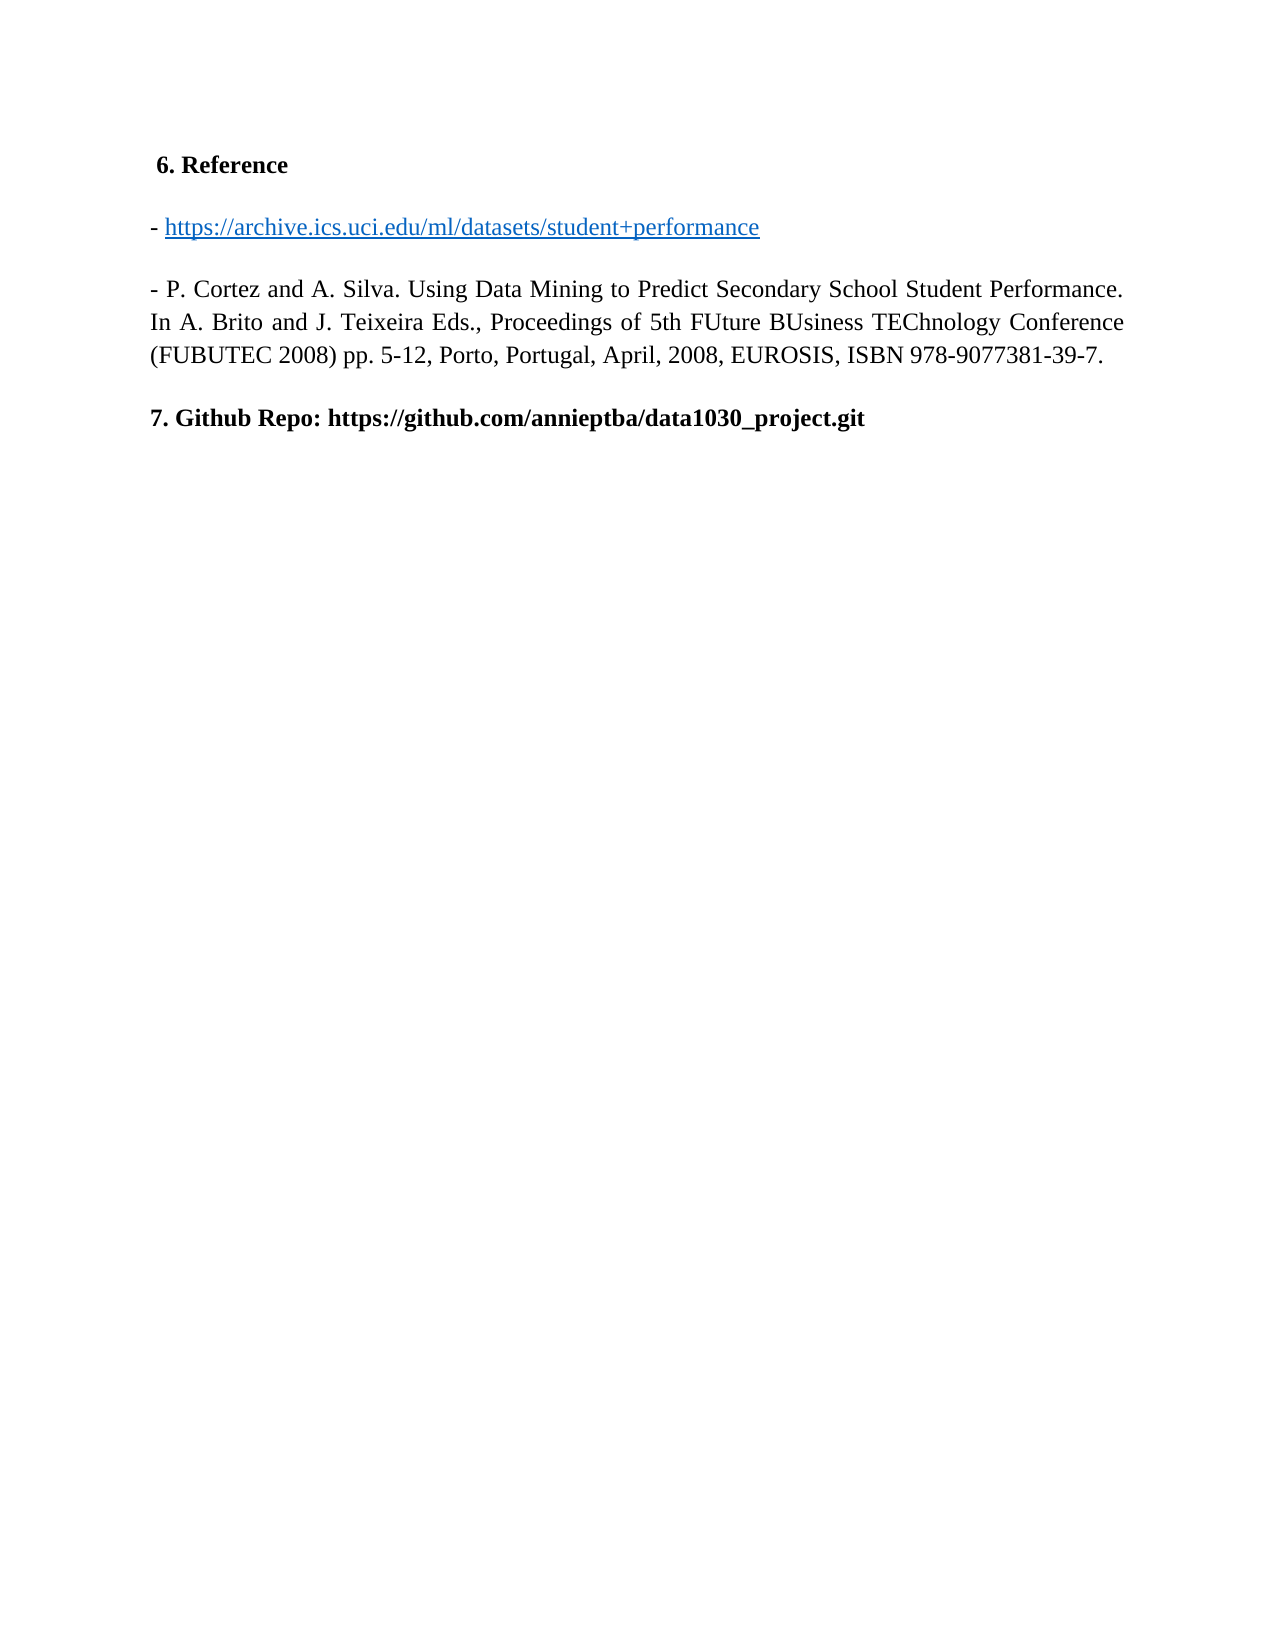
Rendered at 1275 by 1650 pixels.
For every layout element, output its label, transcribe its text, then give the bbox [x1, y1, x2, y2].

text - P. Cortez and A. Silva. Using Data Mining to Predict Secondary School Student Performance. In A. Brito and J. Teixeira Eds., Proceedings of 5th FUture BUsiness TEChnology Conference (FUBUTEC 2008) pp. 5-12, Porto, Portugal, April, 2008, EUROSIS, ISBN 978-9077381-39-7. [150, 274, 1125, 369]
text 7. Github Repo: https://github.com/annieptba/data1030_project.git [150, 403, 1125, 431]
text 6. Reference [150, 150, 1125, 179]
text - https://archive.ics.uci.edu/ml/datasets/student+performance [150, 212, 1125, 241]
